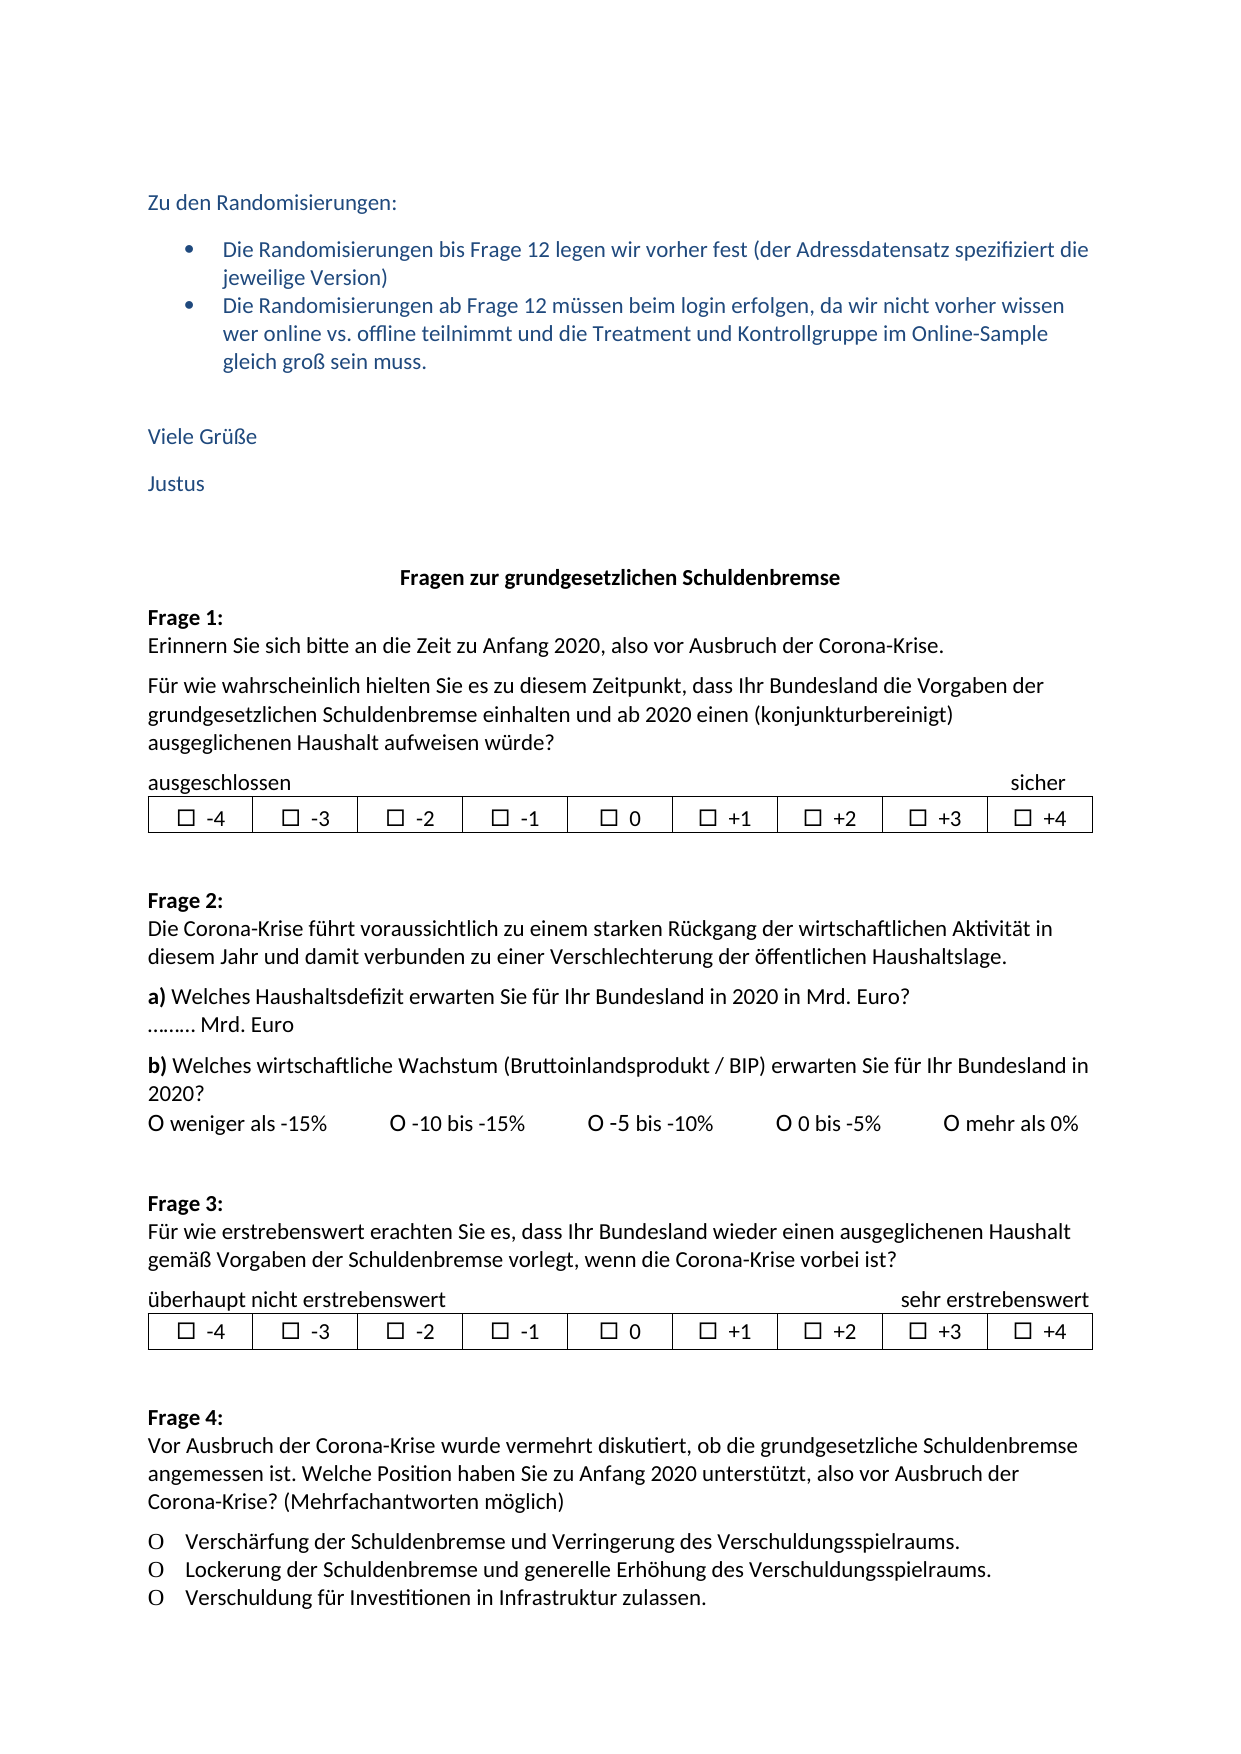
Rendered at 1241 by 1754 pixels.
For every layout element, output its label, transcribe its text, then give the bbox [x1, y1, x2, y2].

table_header -3 [253, 797, 357, 832]
list Die Randomisierungen ab Frage 12 müssen beim login erfolgen, da wir nicht vorher wissen wer online vs. offline teilnimmt und die Treatment und Kontrollgruppe im Online-Sample gleich groß sein muss. [185, 291, 1093, 375]
text Frage 2: [148, 858, 1093, 914]
text Fragen zur grundgesetzlichen Schuldenbremse [148, 563, 1093, 591]
text b) Welches wirtschaftliche Wachstum (Bruttoinlandsprodukt / BIP) erwarten Sie für Ihr Bundesland in 2020? [148, 1051, 1093, 1107]
list Verschuldung für Investitionen in Infrastruktur zulassen. [148, 1583, 1093, 1611]
list Die Randomisierungen bis Frage 12 legen wir vorher fest (der Adressdatensatz spezifiziert die jeweilige Version) [185, 235, 1093, 291]
text Die Corona-Krise führt voraussichtlich zu einem starken Rückgang der wirtschaftlichen Aktivität in diesem Jahr und damit verbunden zu einer Verschlechterung der öffentlichen Haushaltslage. [148, 914, 1093, 970]
table_header +2 [778, 797, 882, 832]
list Verschärfung der Schuldenbremse und Verringerung des Verschuldungsspielraums. [148, 1527, 1093, 1555]
table_header +4 [988, 1314, 1092, 1349]
table_header +3 [883, 797, 987, 832]
table_header -3 [253, 1314, 357, 1349]
table_header 0 [568, 797, 672, 832]
text Zu den Randomisierungen: [148, 188, 1093, 216]
text Für wie wahrscheinlich hielten Sie es zu diesem Zeitpunkt, dass Ihr Bundesland die Vorgaben der grundgesetzlichen Schuldenbremse einhalten und ab 2020 einen (konjunkturbereinigt) ausgeglichenen Haushalt aufweisen würde? [148, 672, 1093, 756]
table_header -4 [149, 1314, 252, 1349]
table_header +2 [778, 1314, 882, 1349]
table_header -2 [358, 1314, 462, 1349]
text überhaupt nicht erstrebenswert sehr erstrebenswert [148, 1285, 1093, 1313]
text Frage 3: Für wie erstrebenswert erachten Sie es, dass Ihr Bundesland wieder einen ausgeglichenen Haushalt gemäß Vorgaben der Schuldenbremse vorlegt, wenn die Corona-Krise vorbei ist? [148, 1189, 1093, 1273]
text Justus [148, 469, 1093, 497]
table_header +1 [673, 797, 777, 832]
text Frage 1: Erinnern Sie sich bitte an die Zeit zu Anfang 2020, also vor Ausbruch der Corona-Krise. [148, 603, 1093, 659]
table_header -2 [358, 797, 462, 832]
table_header +4 [988, 797, 1092, 832]
text ausgeschlossen sicher [148, 768, 1093, 796]
table_header +1 [673, 1314, 777, 1349]
table_header -1 [463, 1314, 567, 1349]
text a) Welches Haushaltsdefizit erwarten Sie für Ihr Bundesland in 2020 in Mrd. Euro? ……… Mrd. Euro [148, 982, 1093, 1038]
text Frage 4: [148, 1403, 1093, 1431]
table_header 0 [568, 1314, 672, 1349]
table_header -4 [149, 797, 252, 832]
text Vor Ausbruch der Corona-Krise wurde vermehrt diskutiert, ob die grundgesetzliche Schuldenbremse angemessen ist. Welche Position haben Sie zu Anfang 2020 unterstützt, also vor Ausbruch der Corona-Krise? (Mehrfachantworten möglich) [148, 1431, 1093, 1515]
table_header +3 [883, 1314, 987, 1349]
text Viele Grüße [148, 422, 1093, 450]
text O weniger als -15% O -10 bis -15% O -5 bis -10% O 0 bis -5% O mehr als 0% [148, 1107, 1093, 1137]
list Lockerung der Schuldenbremse und generelle Erhöhung des Verschuldungsspielraums. [148, 1555, 1093, 1583]
table_header -1 [463, 797, 567, 832]
